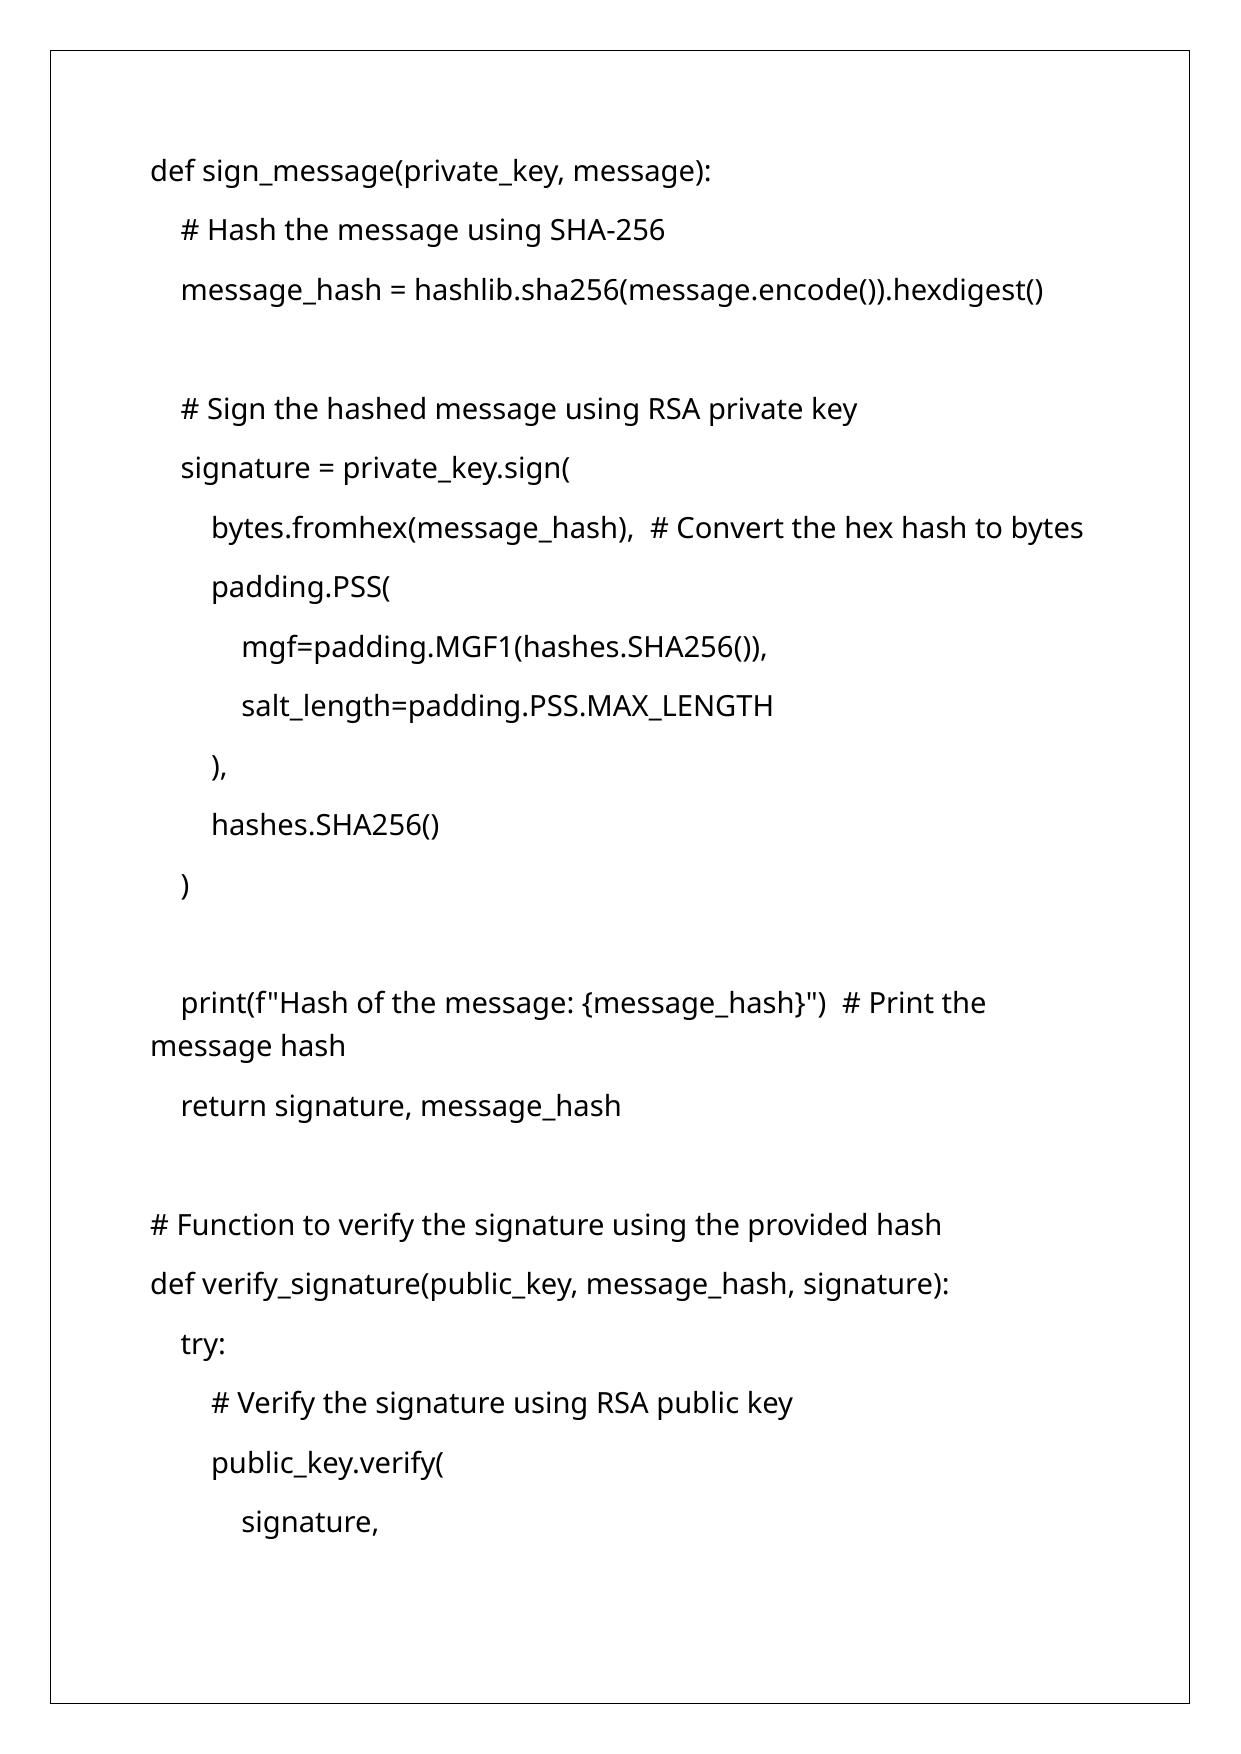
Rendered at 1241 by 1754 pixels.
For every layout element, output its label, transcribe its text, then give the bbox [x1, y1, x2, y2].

text # Function to verify the signature using the provided hash [150, 1204, 1090, 1244]
text def verify_signature(public_key, message_hash, signature): [150, 1263, 1090, 1303]
text ) [150, 864, 1090, 903]
text print(f"Hash of the message: {message_hash}") # Print the message hash [150, 983, 1090, 1065]
text salt_length=padding.PSS.MAX_LENGTH [150, 685, 1090, 725]
text signature, [150, 1501, 1090, 1541]
text try: [150, 1323, 1090, 1363]
text ), [150, 745, 1090, 784]
text def sign_message(private_key, message): [150, 150, 1090, 190]
text bytes.fromhex(message_hash), # Convert the hex hash to bytes [150, 507, 1090, 547]
text return signature, message_hash [150, 1085, 1090, 1125]
text # Hash the message using SHA-256 [150, 209, 1090, 249]
text signature = private_key.sign( [150, 447, 1090, 487]
text mgf=padding.MGF1(hashes.SHA256()), [150, 626, 1090, 666]
text padding.PSS( [150, 566, 1090, 606]
text message_hash = hashlib.sha256(message.encode()).hexdigest() [150, 269, 1090, 309]
text # Sign the hashed message using RSA private key [150, 388, 1090, 428]
text hashes.SHA256() [150, 804, 1090, 844]
text public_key.verify( [150, 1442, 1090, 1482]
text # Verify the signature using RSA public key [150, 1382, 1090, 1422]
